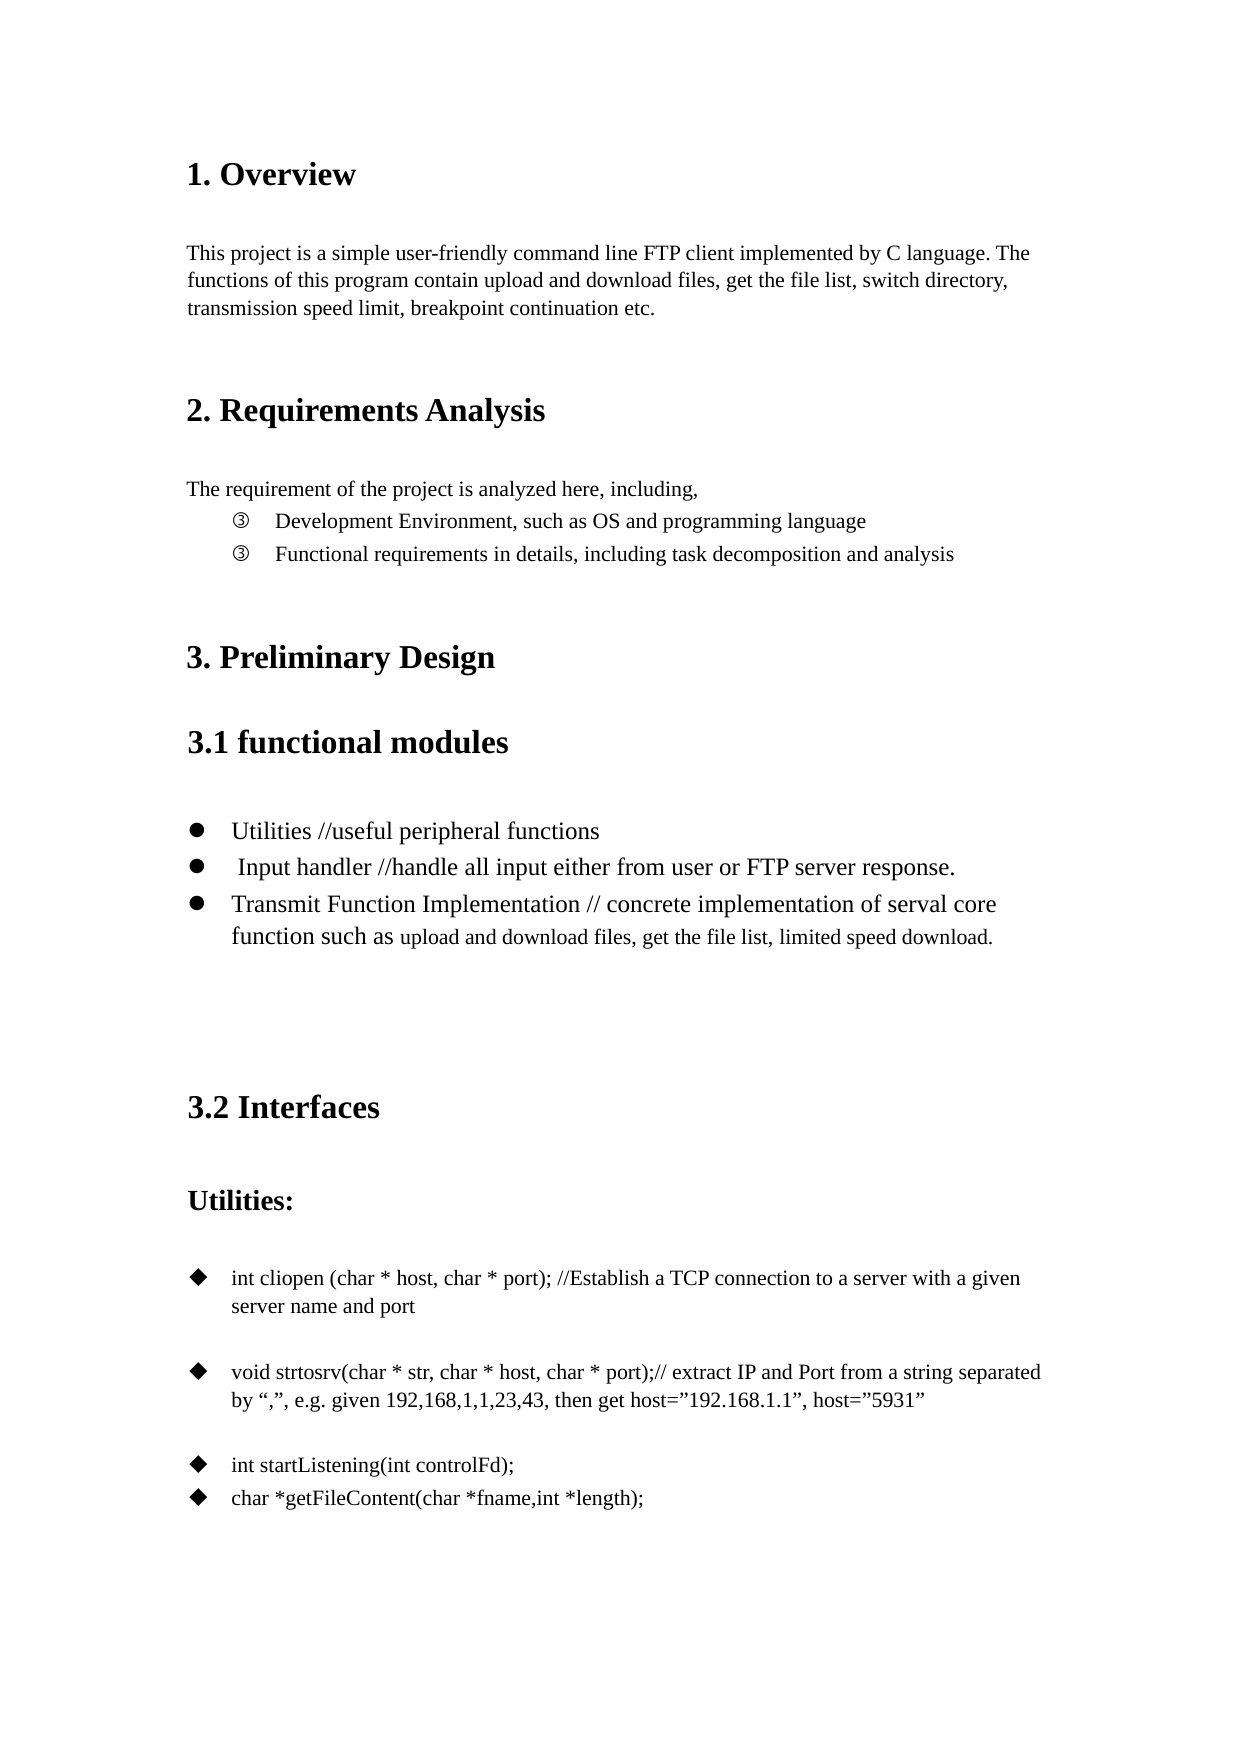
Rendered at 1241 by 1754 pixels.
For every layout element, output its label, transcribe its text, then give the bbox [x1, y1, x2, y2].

subtitle 3.2 Interfaces [187, 1087, 1053, 1126]
list Functional requirements in details, including task decomposition and analysis [231, 541, 1053, 567]
list void strtosrv(char * str, char * host, char * port);// extract IP and Port from a string separated by “,”, e.g. given 192,168,1,1,23,43, then get host=”192.168.1.1”, host=”5931” [187, 1359, 1053, 1412]
subtitle 3. Preliminary Design [186, 637, 1053, 676]
list Transmit Function Implementation // concrete implementation of serval core function such as upload and download files, get the file list, limited speed download. [187, 889, 1053, 949]
list Development Environment, such as OS and programming language [231, 508, 1053, 534]
list char *getFileContent(char *fname,int *length); [187, 1485, 1053, 1511]
text The requirement of the project is analyzed here, including, [186, 476, 1053, 501]
text This project is a simple user-friendly command line FTP client implemented by C language. The functions of this program contain upload and download files, get the file list, switch directory, transmission speed limit, breakpoint continuation etc. [186, 240, 1053, 320]
subtitle Utilities: [187, 1183, 1053, 1216]
list int cliopen (char * host, char * port); //Establish a TCP connection to a server with a given server name and port [187, 1265, 1053, 1318]
list Utilities //useful peripheral functions [187, 816, 1053, 844]
list Input handler //handle all input either from user or FTP server response. [187, 852, 1053, 881]
subtitle 2. Requirements Analysis [186, 390, 1053, 429]
list int startListening(int controlFd); [187, 1452, 1053, 1478]
text 1. Overview [186, 154, 1053, 193]
subtitle 3.1 functional modules [187, 722, 1053, 761]
